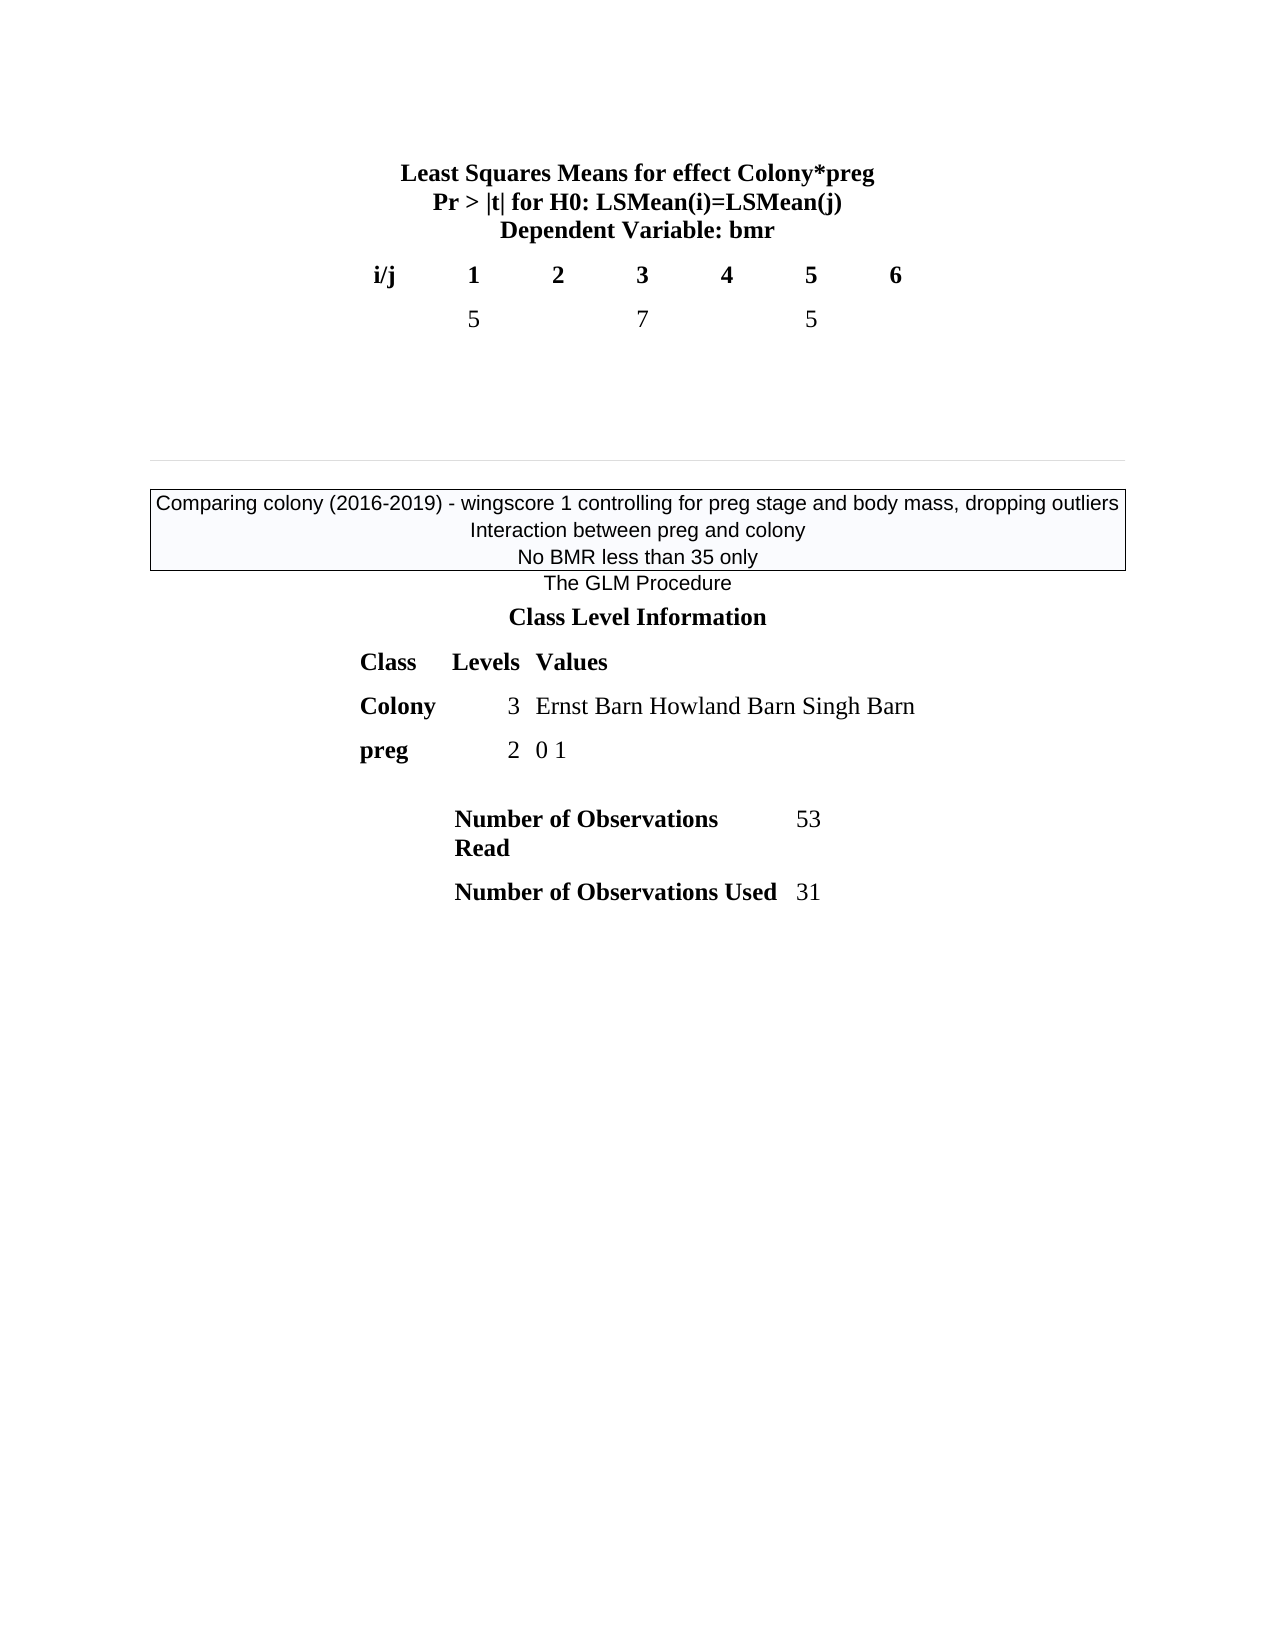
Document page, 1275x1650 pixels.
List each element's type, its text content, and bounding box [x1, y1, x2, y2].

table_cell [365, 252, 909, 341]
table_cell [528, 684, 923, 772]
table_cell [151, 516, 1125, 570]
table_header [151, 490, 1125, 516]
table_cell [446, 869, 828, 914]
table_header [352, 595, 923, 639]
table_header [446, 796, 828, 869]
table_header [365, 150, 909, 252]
text The GLM Procedure [150, 571, 1125, 595]
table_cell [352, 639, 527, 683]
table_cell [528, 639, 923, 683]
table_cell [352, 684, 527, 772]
